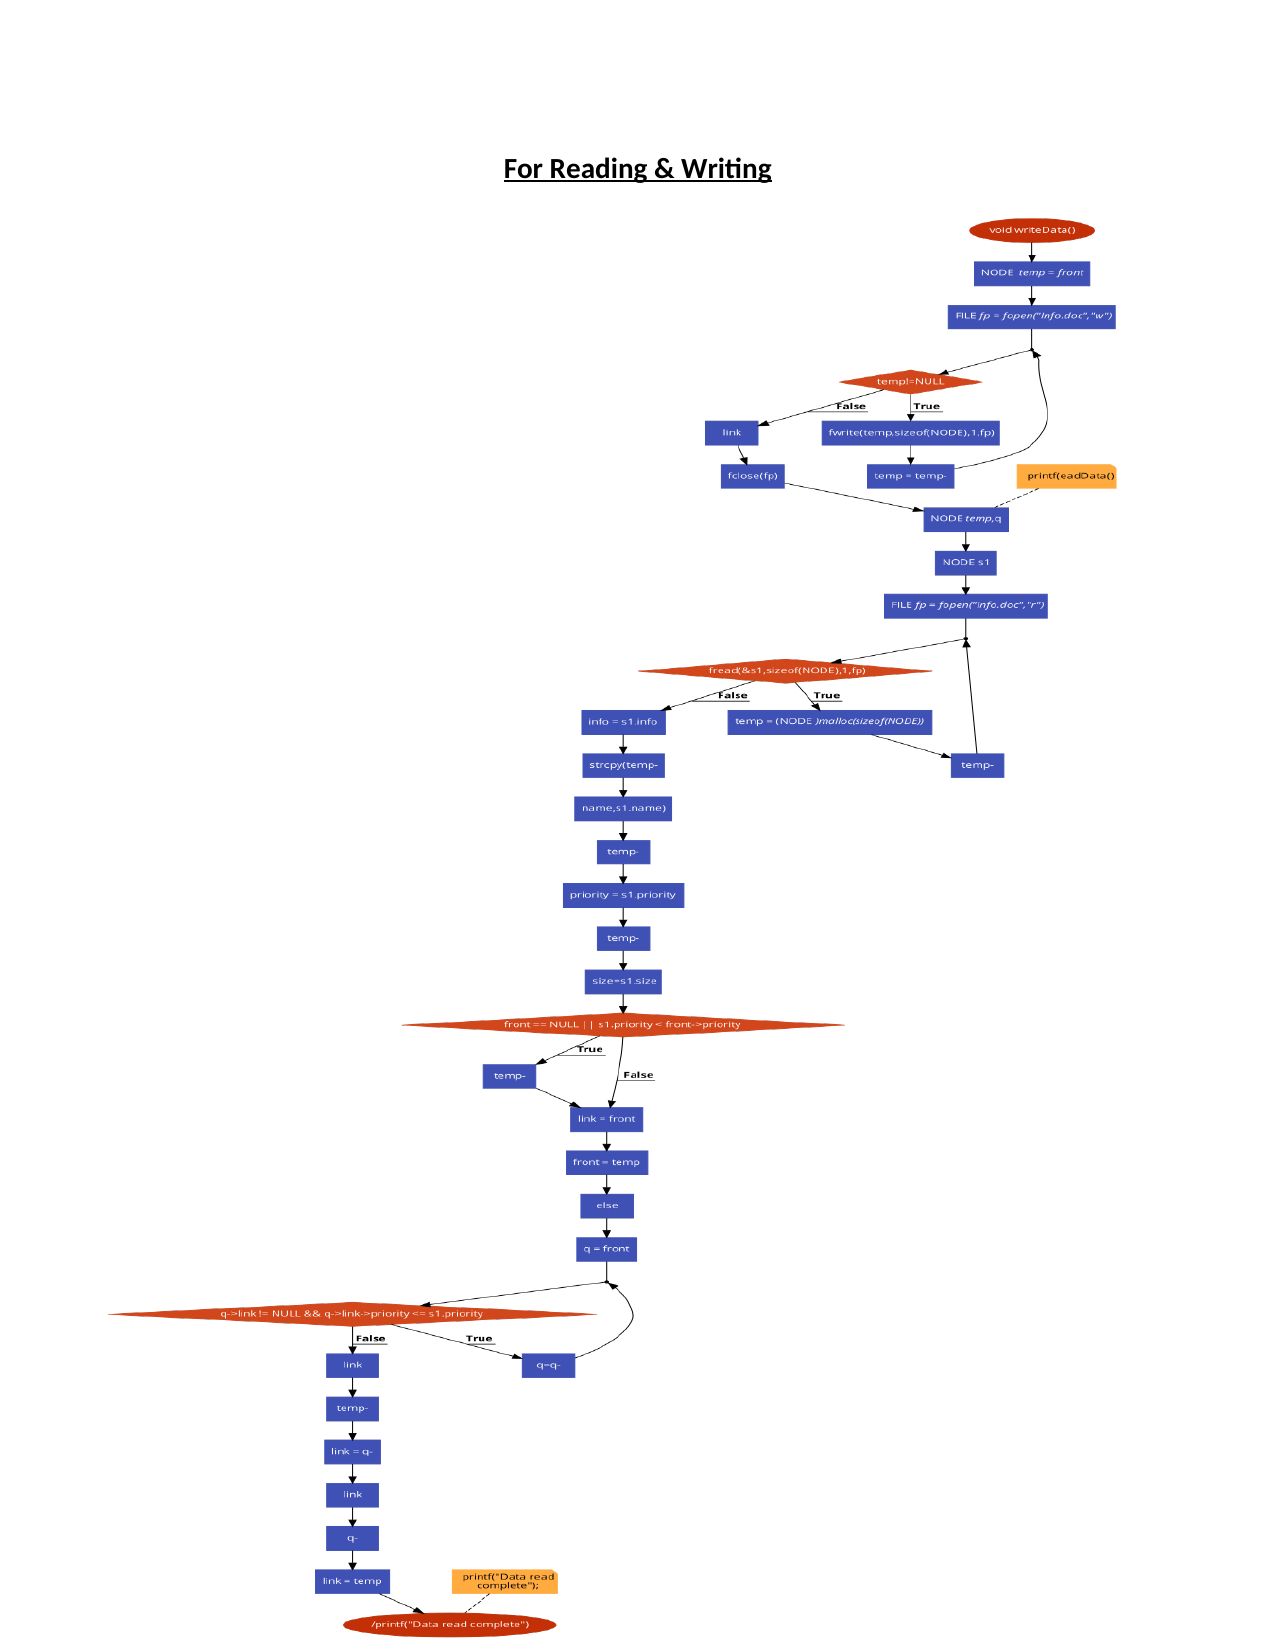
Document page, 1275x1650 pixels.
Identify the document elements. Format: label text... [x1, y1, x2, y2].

text For Reading & Writing [150, 150, 1125, 186]
picture [104, 215, 1133, 1649]
